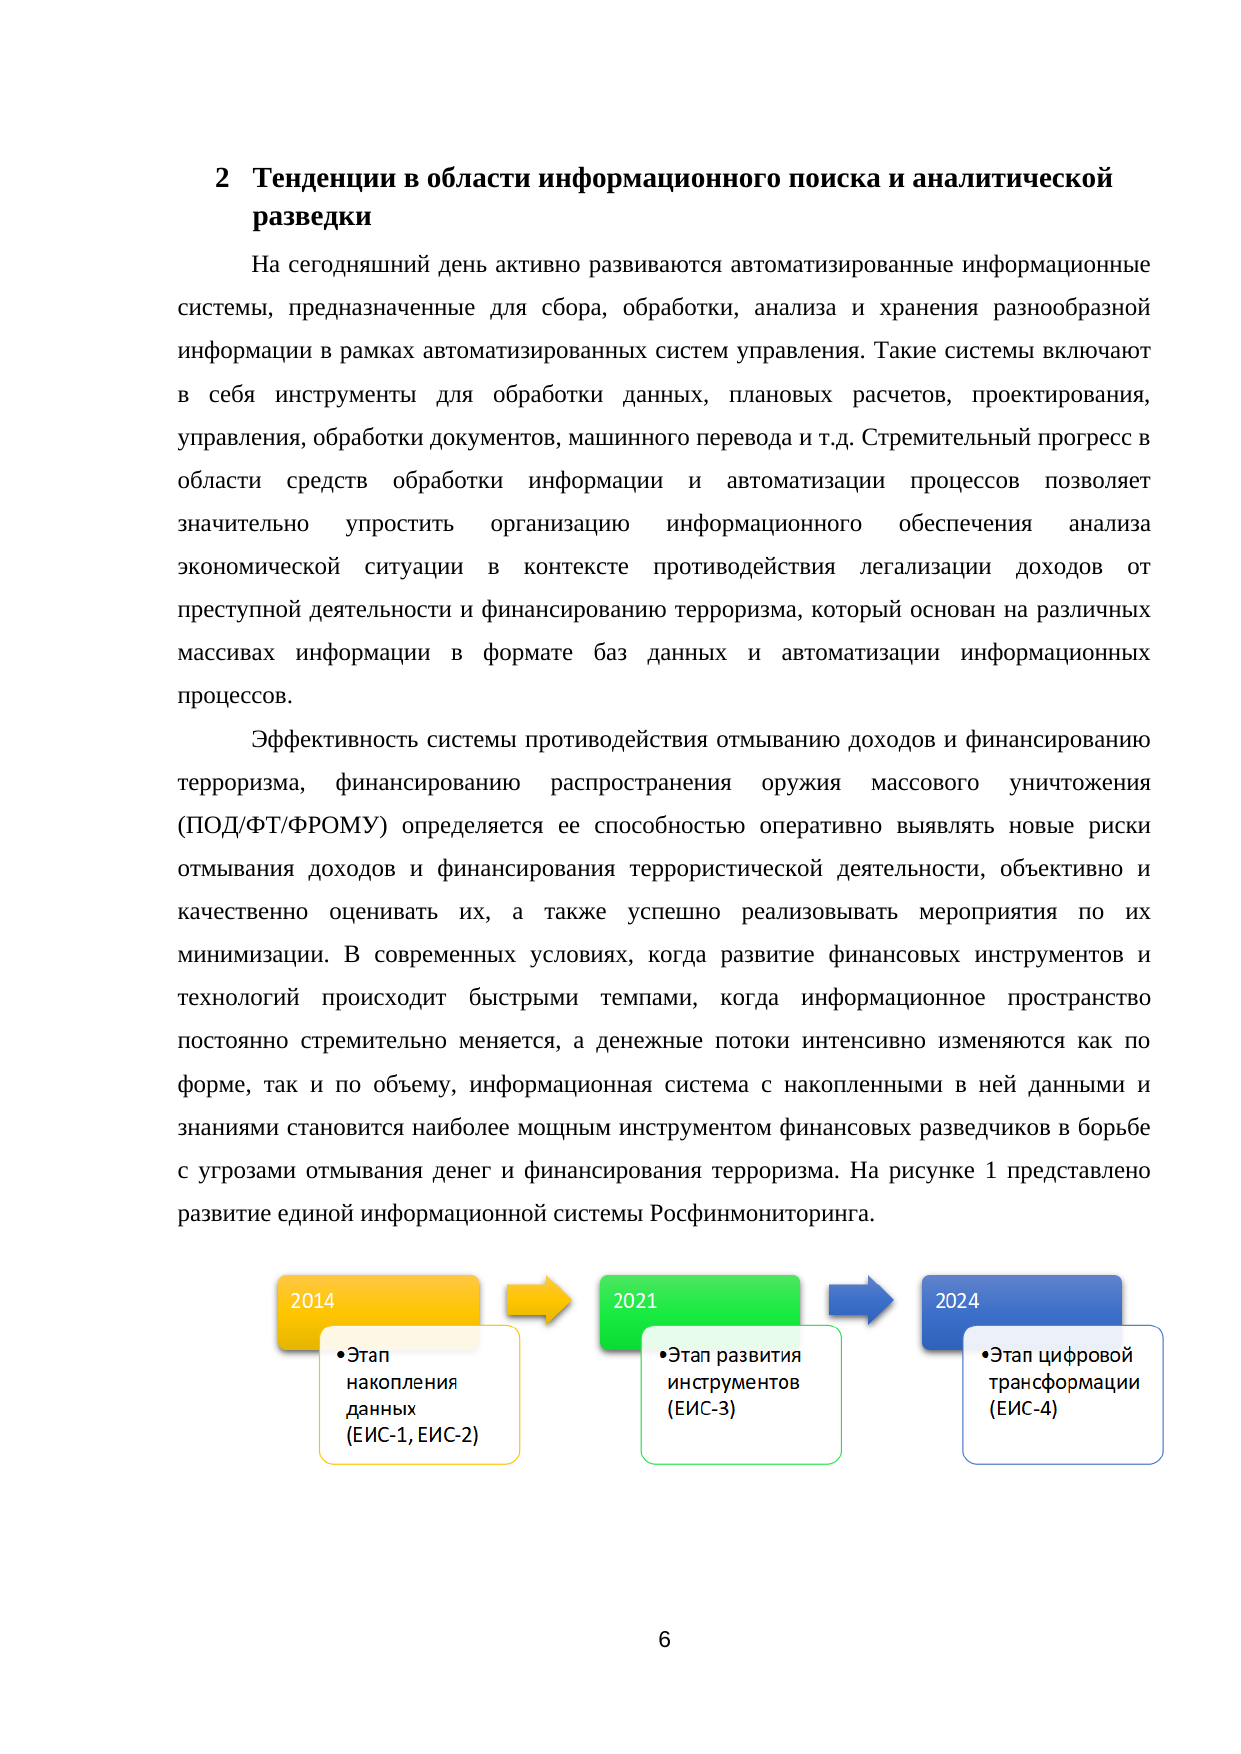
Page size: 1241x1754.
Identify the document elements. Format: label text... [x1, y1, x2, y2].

subtitle Тенденции в области информационного поиска и аналитической разведки [215, 160, 1152, 232]
picture [251, 1241, 1192, 1500]
text На сегодняшний день активно развиваются автоматизированные информационные системы, предназначенные для сбора, обработки, анализа и хранения разнообразной информации в рамках автоматизированных систем управления. Такие системы включают в себя инструменты для обработки данных, плановых расчетов, проектирования, управления, обработки документов, машинного перевода и т.д. Стремительный прогресс в области средств обработки информации и автоматизации процессов позволяет значительно упростить организацию информационного обеспечения анализа экономической ситуации в контексте противодействия легализации доходов от преступной деятельности и финансированию терроризма, который основан на различных массивах информации в формате баз данных и автоматизации информационных процессов. [177, 249, 1152, 709]
text Эффективность системы противодействия отмыванию доходов и финансированию терроризма, финансированию распространения оружия массового уничтожения (ПОД/ФТ/ФРОМУ) определяется ее способностью оперативно выявлять новые риски отмывания доходов и финансирования террористической деятельности, объективно и качественно оценивать их, а также успешно реализовывать мероприятия по их минимизации. В современных условиях, когда развитие финансовых инструментов и технологий происходит быстрыми темпами, когда информационное пространство постоянно стремительно меняется, а денежные потоки интенсивно изменяются как по форме, так и по объему, информационная система с накопленными в ней данными и знаниями становится наиболее мощным инструментом финансовых разведчиков в борьбе с угрозами отмывания денег и финансирования терроризма. На рисунке 1 представлено развитие единой информационной системы Росфинмониторинга. [177, 724, 1152, 1227]
